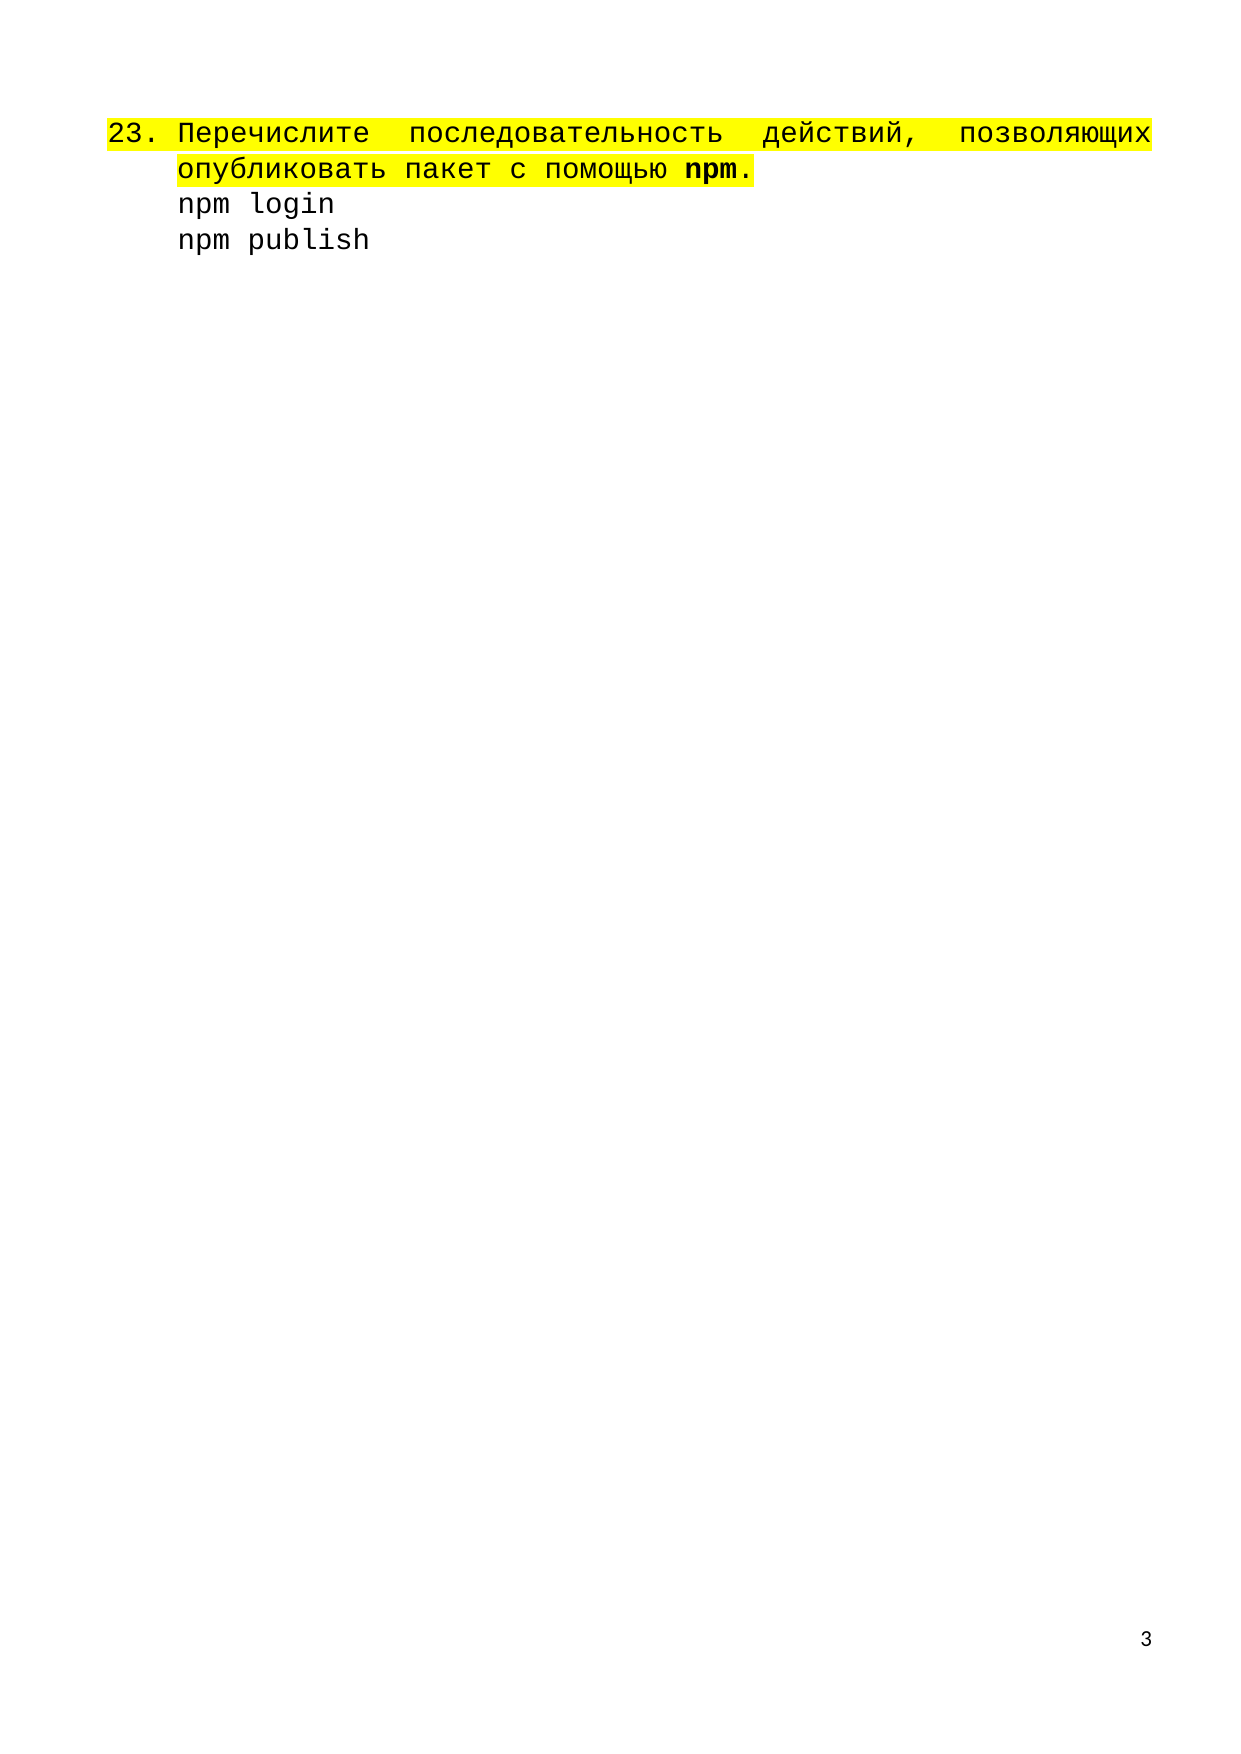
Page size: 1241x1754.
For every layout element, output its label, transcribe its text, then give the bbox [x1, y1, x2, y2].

list npm login [177, 189, 1152, 222]
list Перечислите последовательность действий, позволяющих опубликовать пакет с помощью npm. [177, 151, 1152, 187]
list npm publish [177, 225, 1152, 258]
